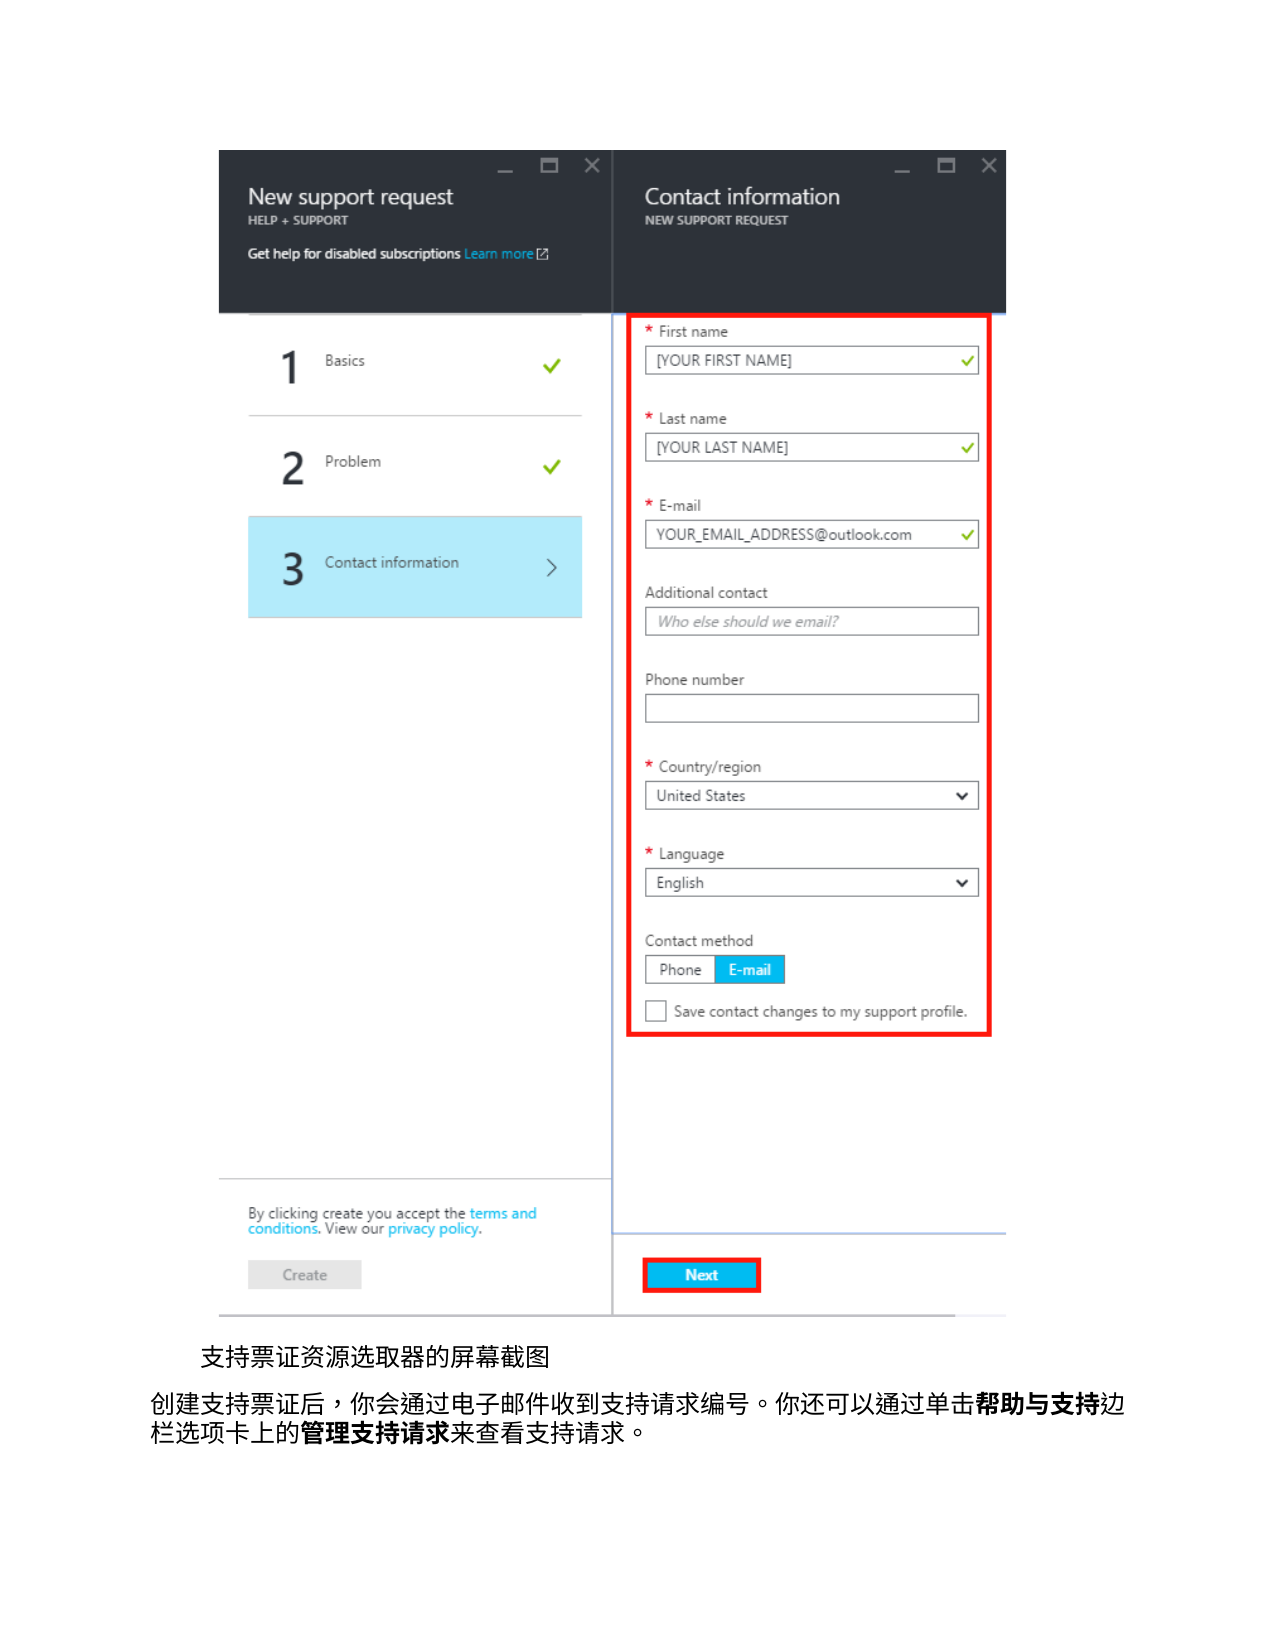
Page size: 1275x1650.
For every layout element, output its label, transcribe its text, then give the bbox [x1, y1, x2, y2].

text 创建支持票证后，你会通过电子邮件收到支持请求编号。你还可以通过单击帮助与支持边栏选项卡上的管理支持请求来查看支持请求。 [150, 1391, 1125, 1449]
list 支持票证资源选取器的屏幕截图 [150, 1344, 1125, 1372]
picture [218, 150, 1007, 1317]
